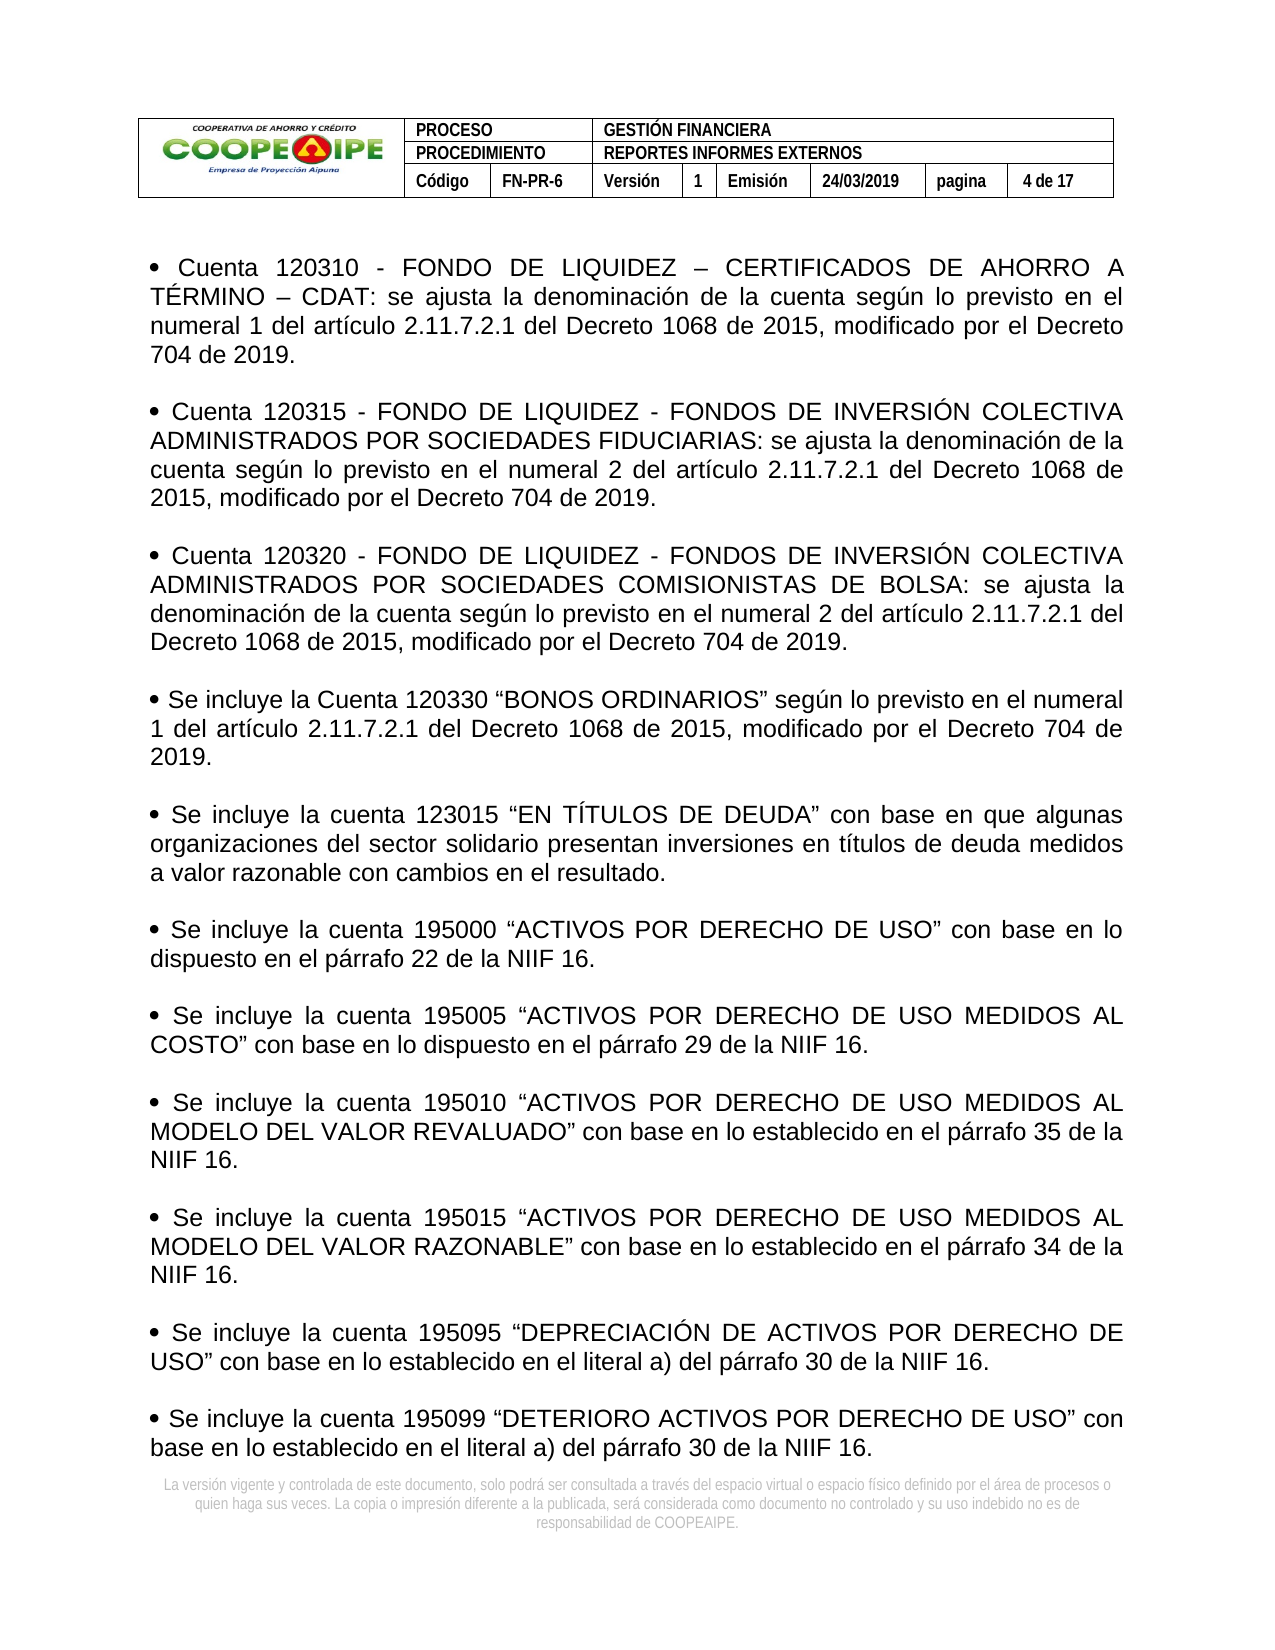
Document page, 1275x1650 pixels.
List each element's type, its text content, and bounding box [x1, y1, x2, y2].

text Se incluye la cuenta 123015 “EN TÍTULOS DE DEUDA” con base en que algunas organizaciones del sector solidario presentan inversiones en títulos de deuda medidos a valor razonable con cambios en el resultado. [150, 800, 1125, 886]
text Cuenta 120310 - FONDO DE LIQUIDEZ – CERTIFICADOS DE AHORRO A TÉRMINO – CDAT: se ajusta la denominación de la cuenta según lo previsto en el numeral 1 del artículo 2.11.7.2.1 del Decreto 1068 de 2015, modificado por el Decreto 704 de 2019. [150, 253, 1125, 368]
text Cuenta 120315 - FONDO DE LIQUIDEZ - FONDOS DE INVERSIÓN COLECTIVA ADMINISTRADOS POR SOCIEDADES FIDUCIARIAS: se ajusta la denominación de la cuenta según lo previsto en el numeral 2 del artículo 2.11.7.2.1 del Decreto 1068 de 2015, modificado por el Decreto 704 de 2019. [150, 397, 1125, 512]
text Se incluye la cuenta 195000 “ACTIVOS POR DERECHO DE USO” con base en lo dispuesto en el párrafo 22 de la NIIF 16. [150, 915, 1125, 973]
text Se incluye la Cuenta 120330 “BONOS ORDINARIOS” según lo previsto en el numeral 1 del artículo 2.11.7.2.1 del Decreto 1068 de 2015, modificado por el Decreto 704 de 2019. [150, 685, 1125, 771]
text Cuenta 120320 - FONDO DE LIQUIDEZ - FONDOS DE INVERSIÓN COLECTIVA ADMINISTRADOS POR SOCIEDADES COMISIONISTAS DE BOLSA: se ajusta la denominación de la cuenta según lo previsto en el numeral 2 del artículo 2.11.7.2.1 del Decreto 1068 de 2015, modificado por el Decreto 704 de 2019. [150, 541, 1125, 656]
text Se incluye la cuenta 195015 “ACTIVOS POR DERECHO DE USO MEDIDOS AL MODELO DEL VALOR RAZONABLE” con base en lo establecido en el párrafo 34 de la NIIF 16. [150, 1203, 1125, 1289]
text Se incluye la cuenta 195095 “DEPRECIACIÓN DE ACTIVOS POR DERECHO DE USO” con base en lo establecido en el literal a) del párrafo 30 de la NIIF 16. [150, 1318, 1125, 1376]
text Se incluye la cuenta 195010 “ACTIVOS POR DERECHO DE USO MEDIDOS AL MODELO DEL VALOR REVALUADO” con base en lo establecido en el párrafo 35 de la NIIF 16. [150, 1088, 1125, 1174]
picture [158, 119, 387, 176]
text Se incluye la cuenta 195099 “DETERIORO ACTIVOS POR DERECHO DE USO” con base en lo establecido en el literal a) del párrafo 30 de la NIIF 16. [150, 1404, 1125, 1462]
text Se incluye la cuenta 195005 “ACTIVOS POR DERECHO DE USO MEDIDOS AL COSTO” con base en lo dispuesto en el párrafo 29 de la NIIF 16. [150, 1001, 1125, 1059]
